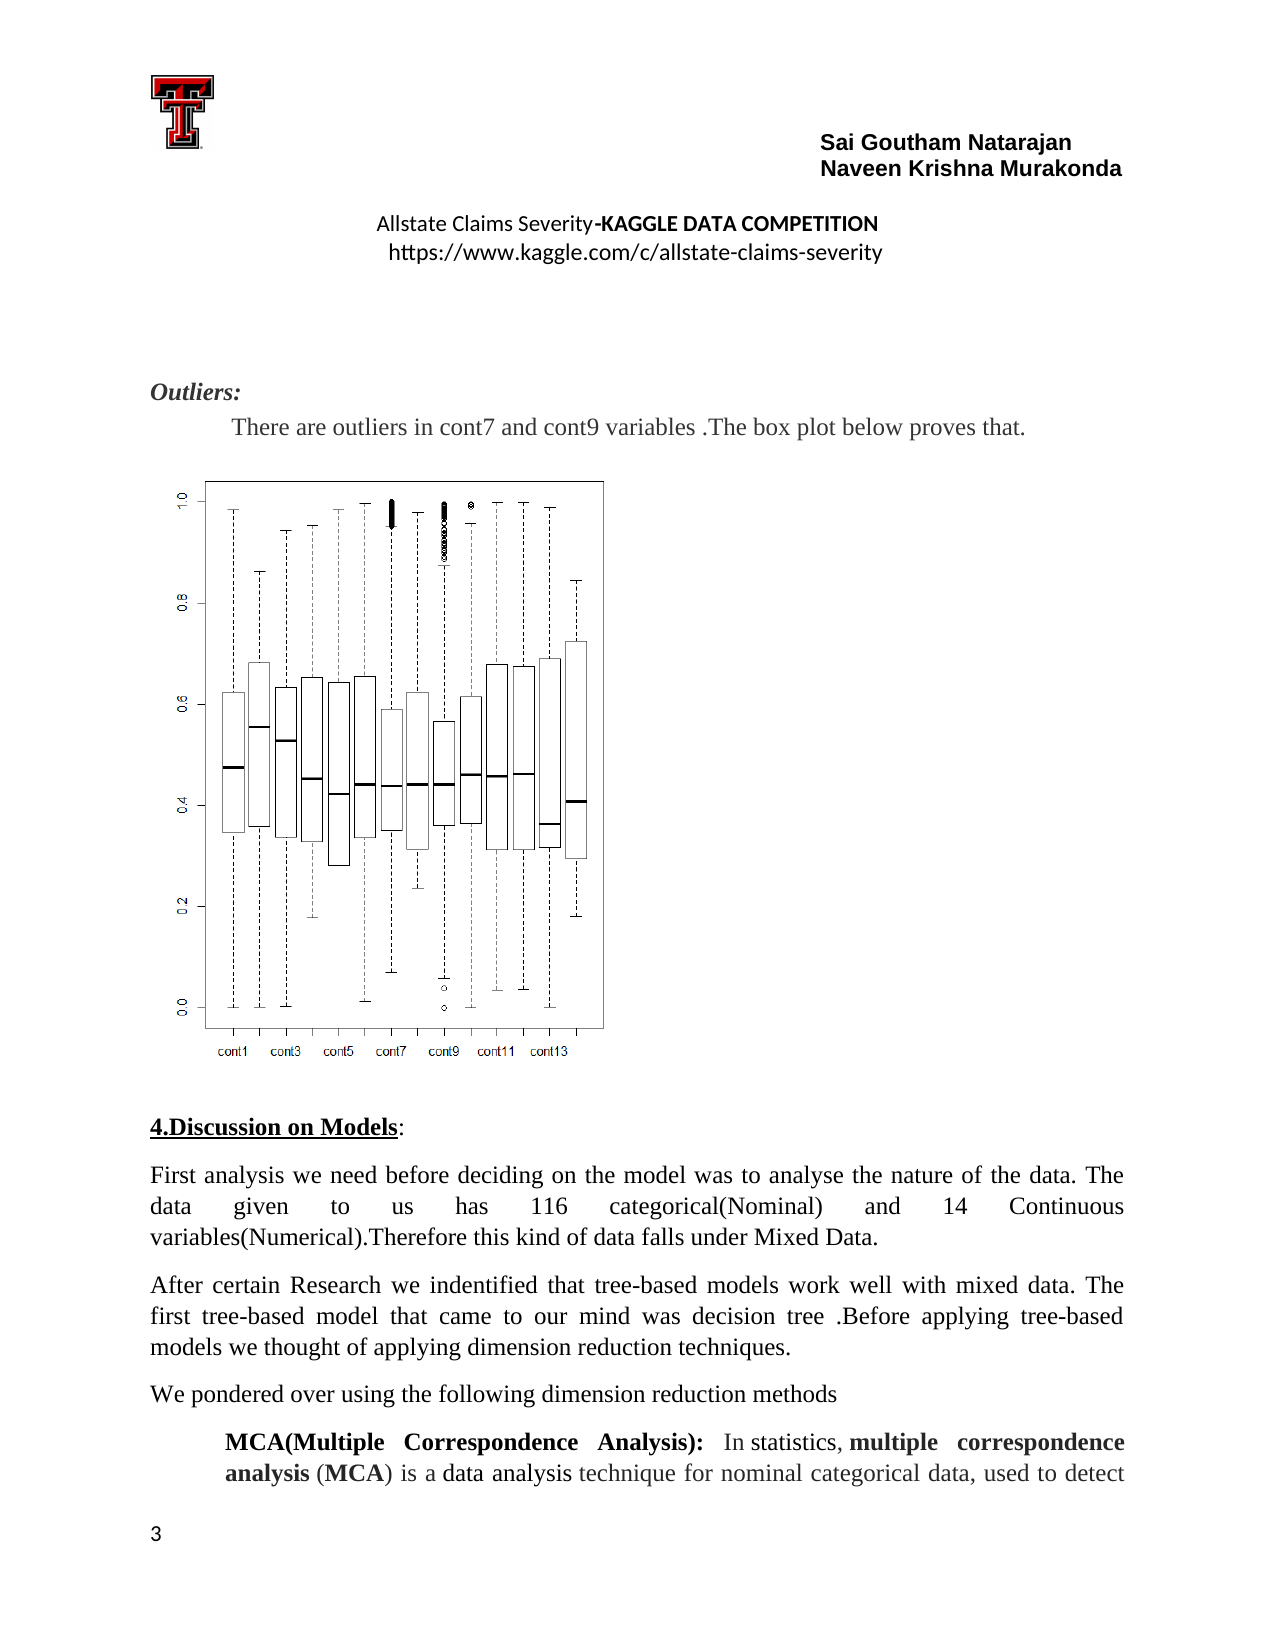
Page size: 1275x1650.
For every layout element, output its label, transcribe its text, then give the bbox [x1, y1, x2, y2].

text First analysis we need before deciding on the model was to analyse the nature of the data. The data given to us has 116 categorical(Nominal) and 14 Continuous variables(Numerical).Therefore this kind of data falls under Mixed Data. [150, 1160, 1125, 1251]
text We pondered over using the following dimension reduction methods [150, 1379, 1125, 1408]
text 4.Discussion on Models: [150, 1112, 1125, 1141]
picture [150, 446, 620, 1071]
picture [150, 75, 215, 150]
text Outliers: [150, 377, 1125, 405]
text There are outliers in cont7 and cont9 variables .The box plot below proves that. [150, 412, 1125, 440]
text After certain Research we indentified that tree-based models work well with mixed data. The first tree-based model that came to our mind was decision tree .Before applying tree-based models we thought of applying dimension reduction techniques. [150, 1270, 1125, 1361]
